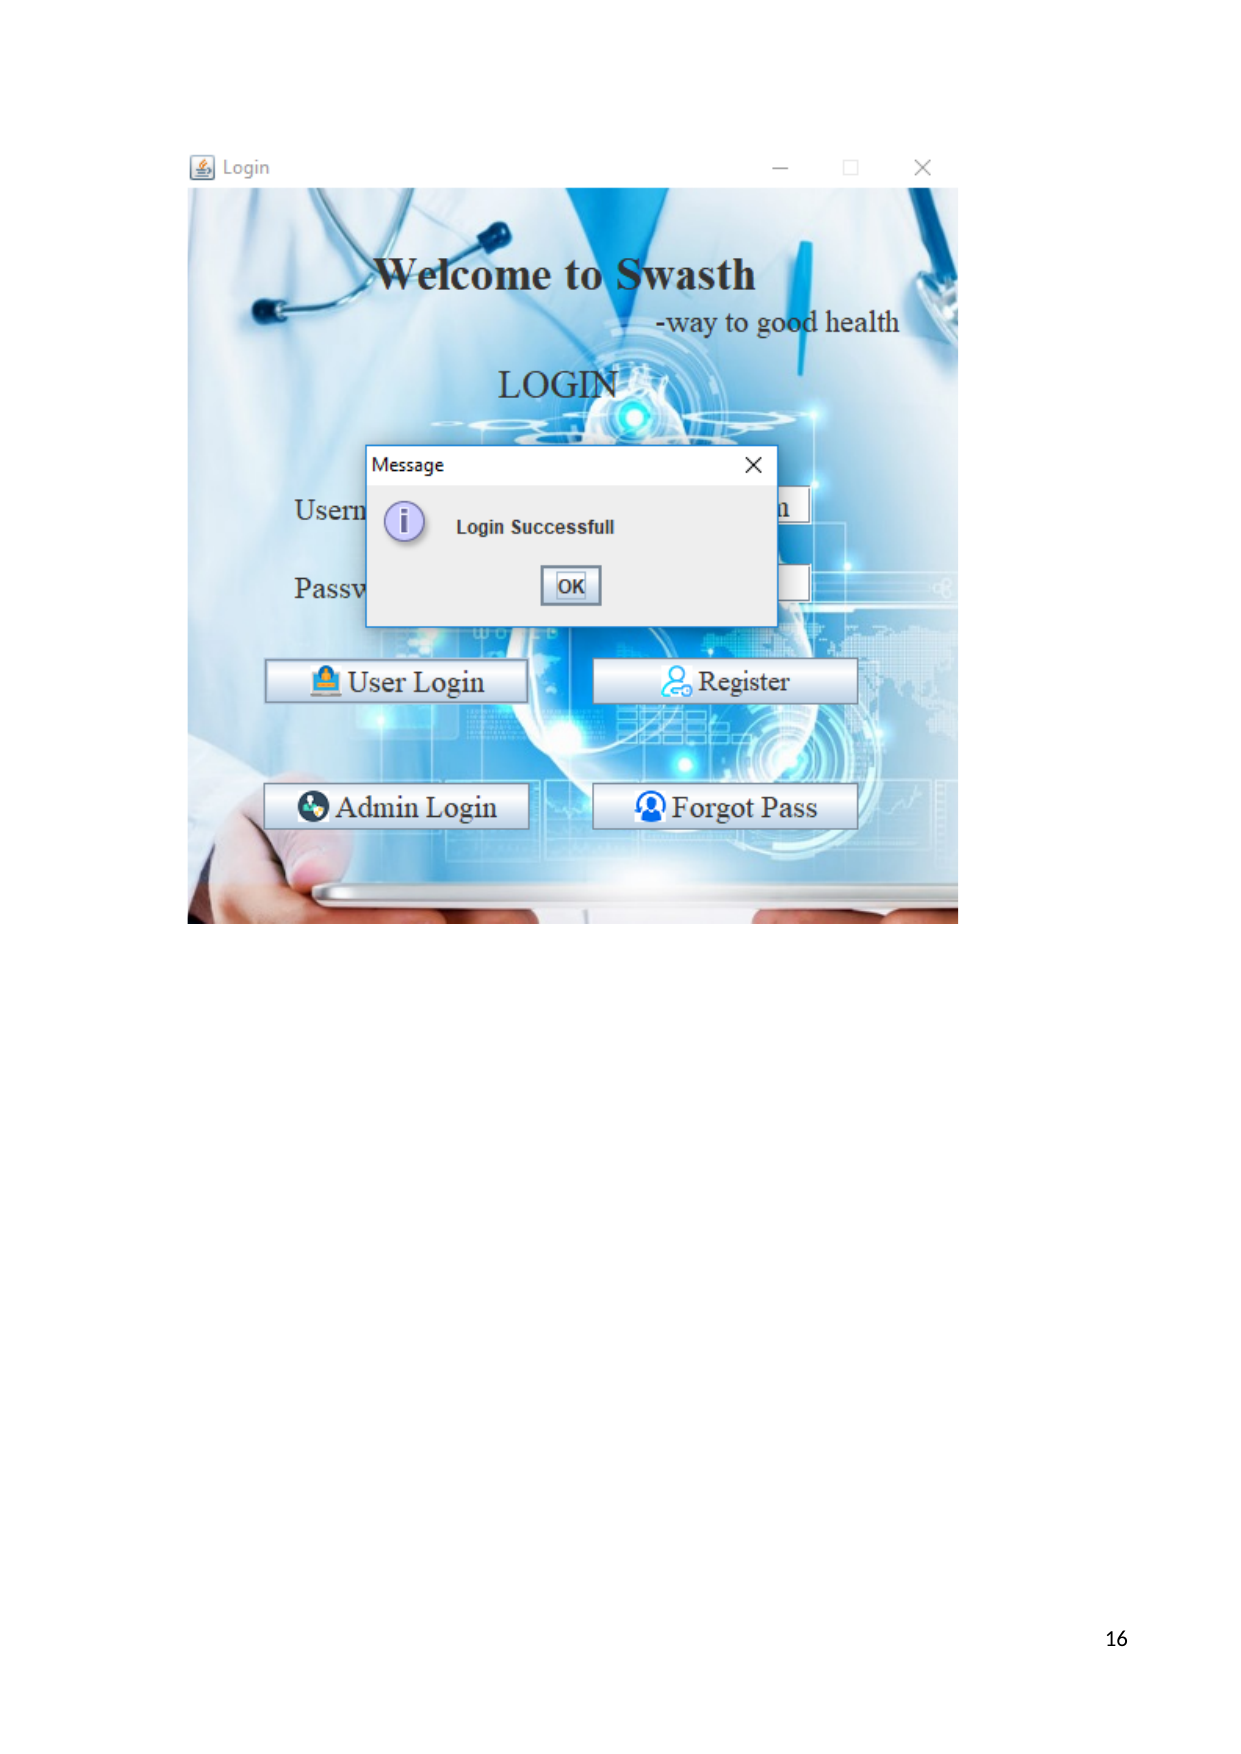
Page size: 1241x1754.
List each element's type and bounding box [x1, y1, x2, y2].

picture [187, 150, 959, 924]
